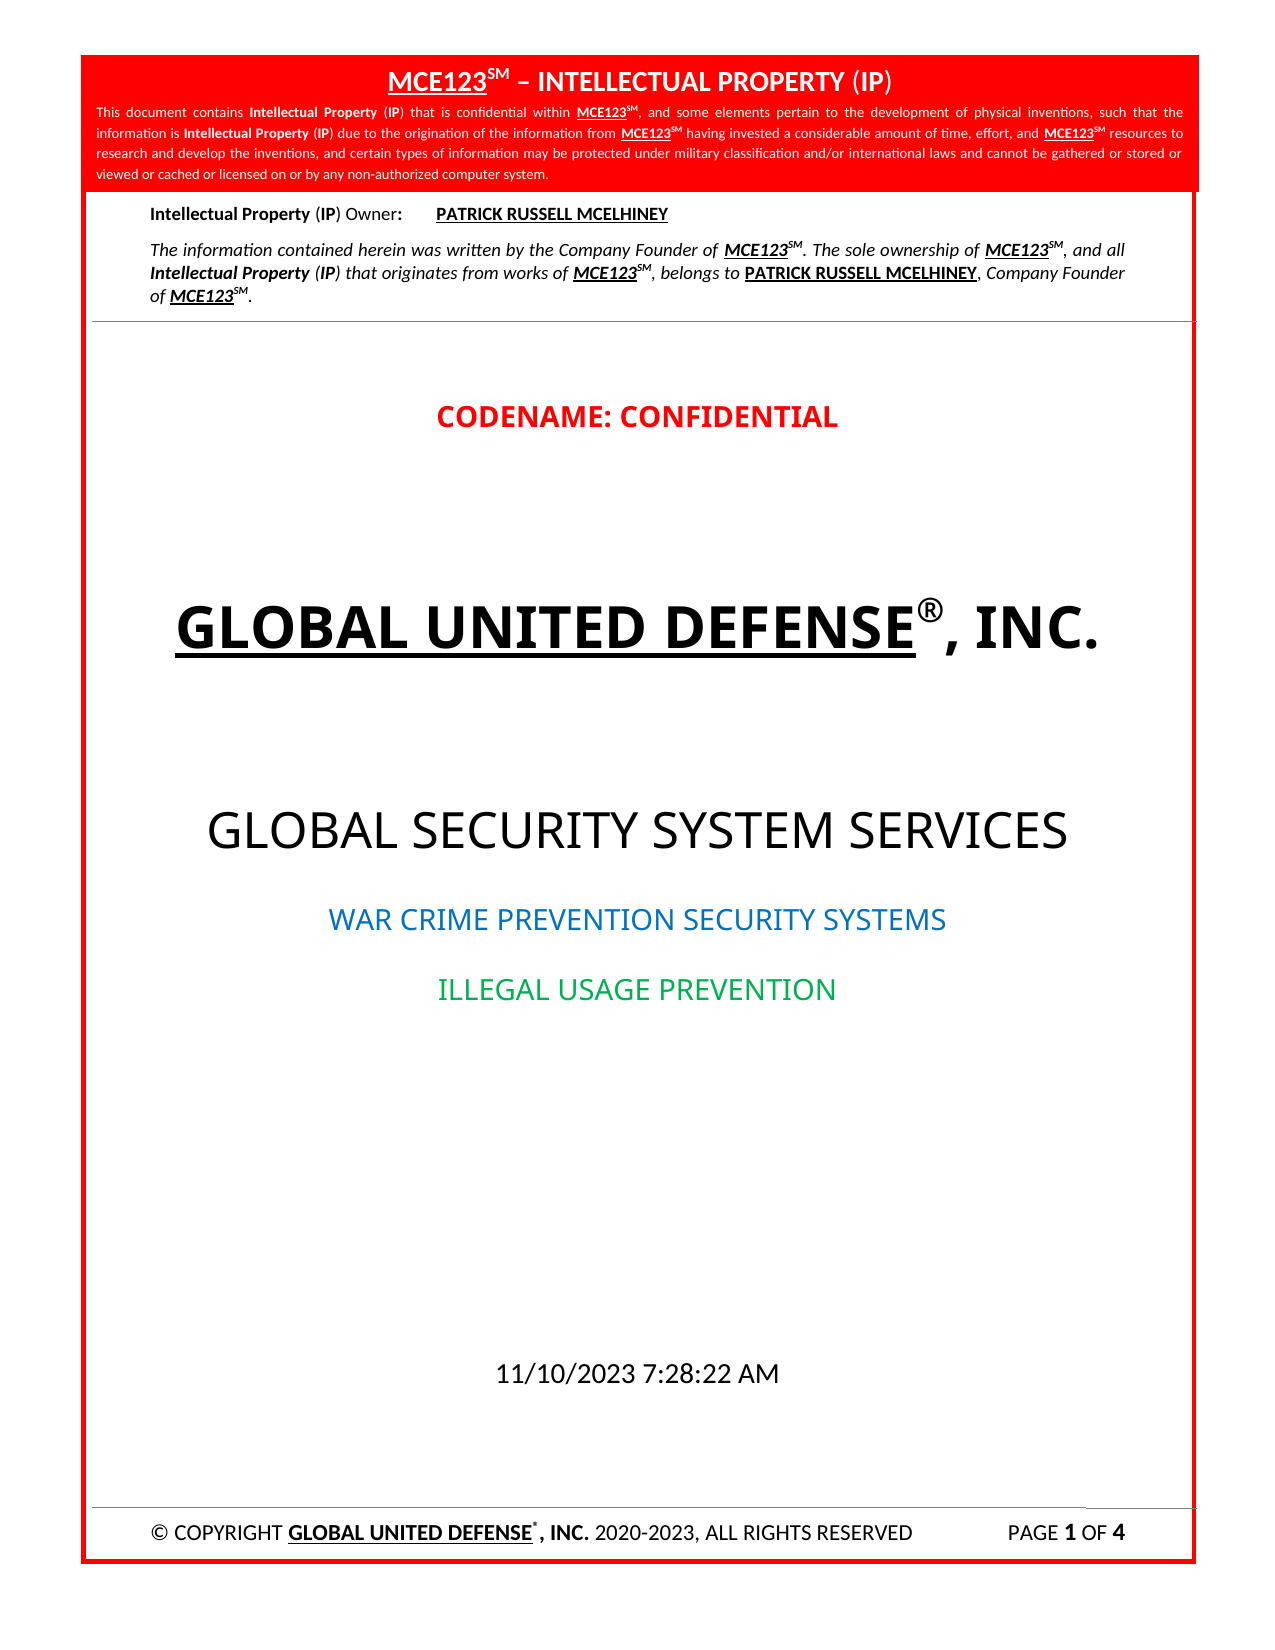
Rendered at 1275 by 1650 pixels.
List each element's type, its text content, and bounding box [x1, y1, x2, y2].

text CODENAME: CONFIDENTIAL [150, 396, 1125, 436]
text GLOBAL SECURITY SYSTEM SERVICES [150, 796, 1125, 864]
text GLOBAL UNITED DEFENSE®, INC. [150, 586, 1125, 666]
subtitle WAR CRIME PREVENTION SECURITY SYSTEMS [150, 899, 1125, 938]
text 11/10/2023 7:28:22 AM [150, 1356, 1125, 1391]
subtitle ILLEGAL USAGE PREVENTION [150, 969, 1125, 1009]
